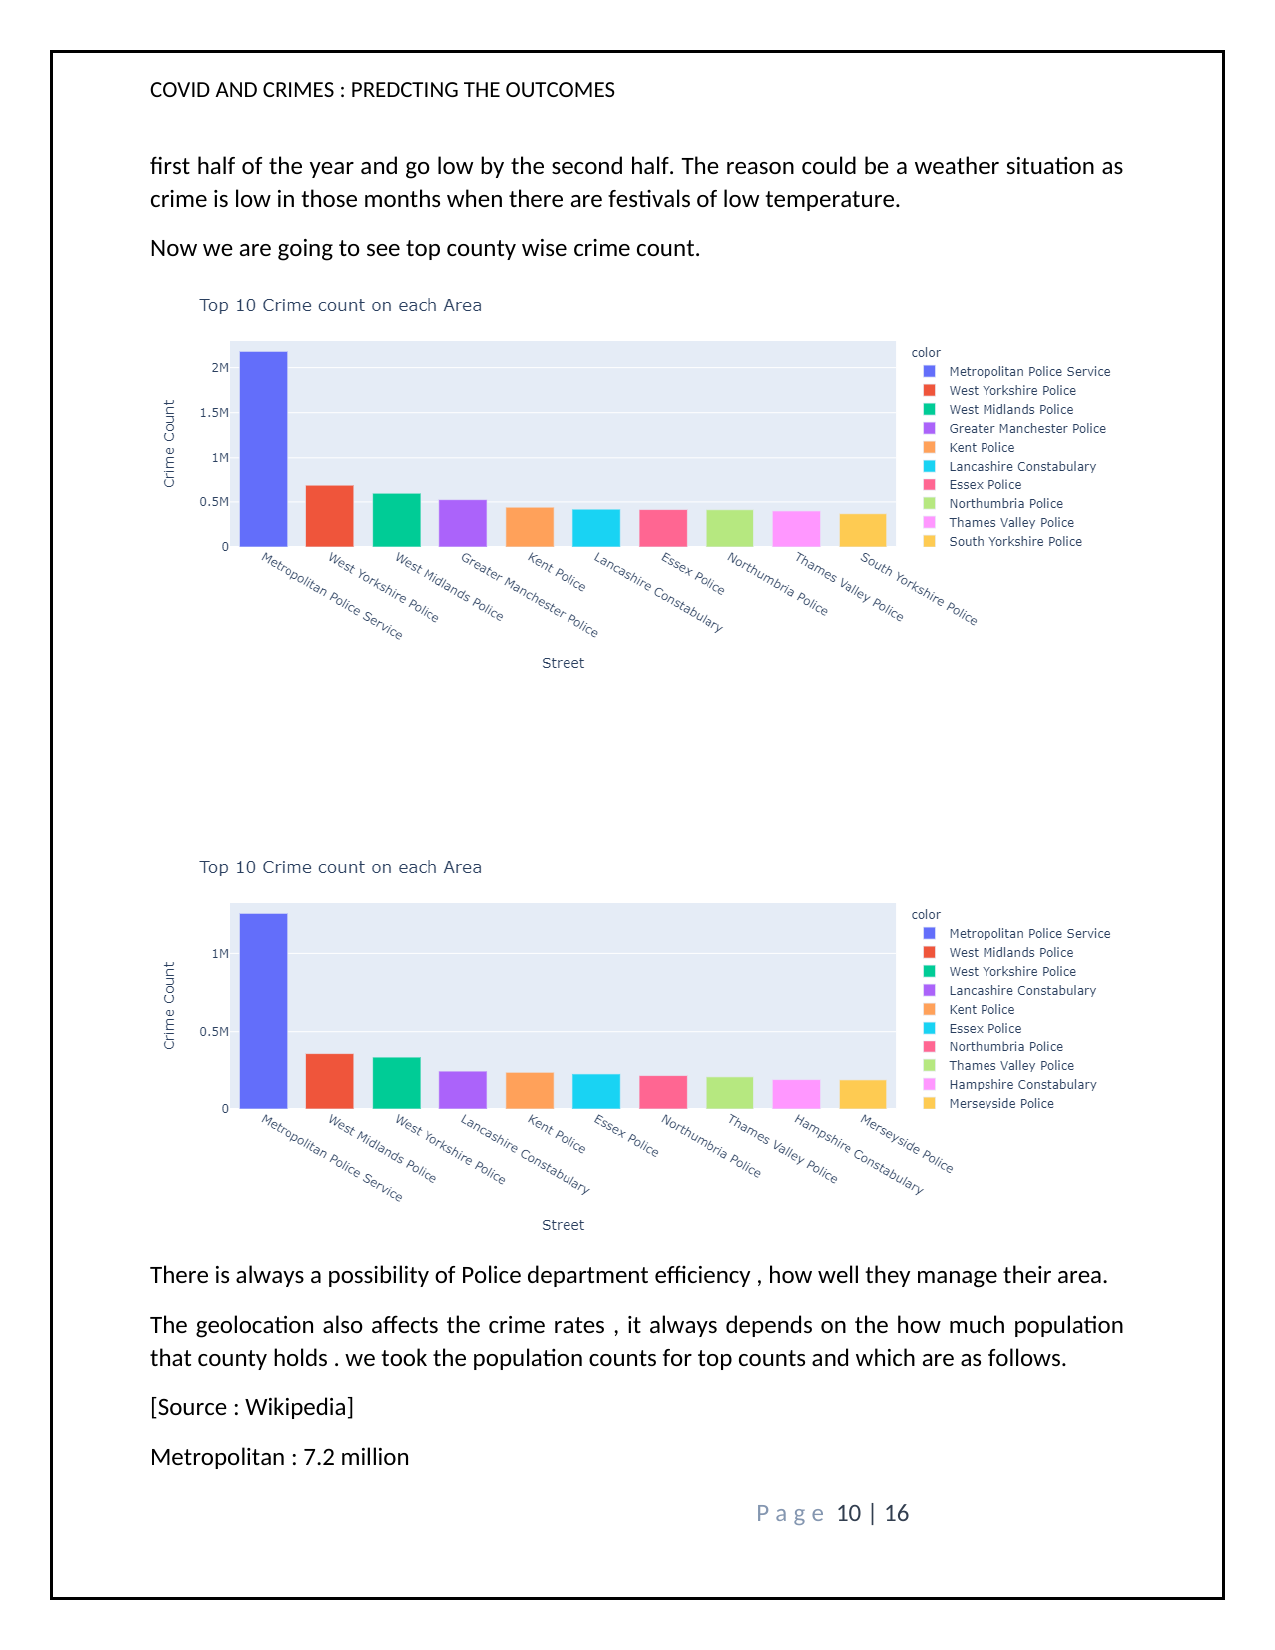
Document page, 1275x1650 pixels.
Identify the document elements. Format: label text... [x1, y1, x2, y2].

text The geolocation also affects the crime rates , it always depends on the how much population that county holds . we took the population counts for top counts and which are as follows. [150, 1309, 1125, 1372]
picture [150, 282, 1125, 679]
text There is always a possibility of Police department efficiency , how well they manage their area. [150, 1259, 1125, 1290]
text [Source : Wikipedia] [150, 1391, 1125, 1422]
text Metropolitan : 7.2 million [150, 1441, 1125, 1472]
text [150, 150, 1125, 213]
picture [150, 843, 1125, 1241]
text Now we are going to see top county wise crime count. [150, 232, 1125, 263]
